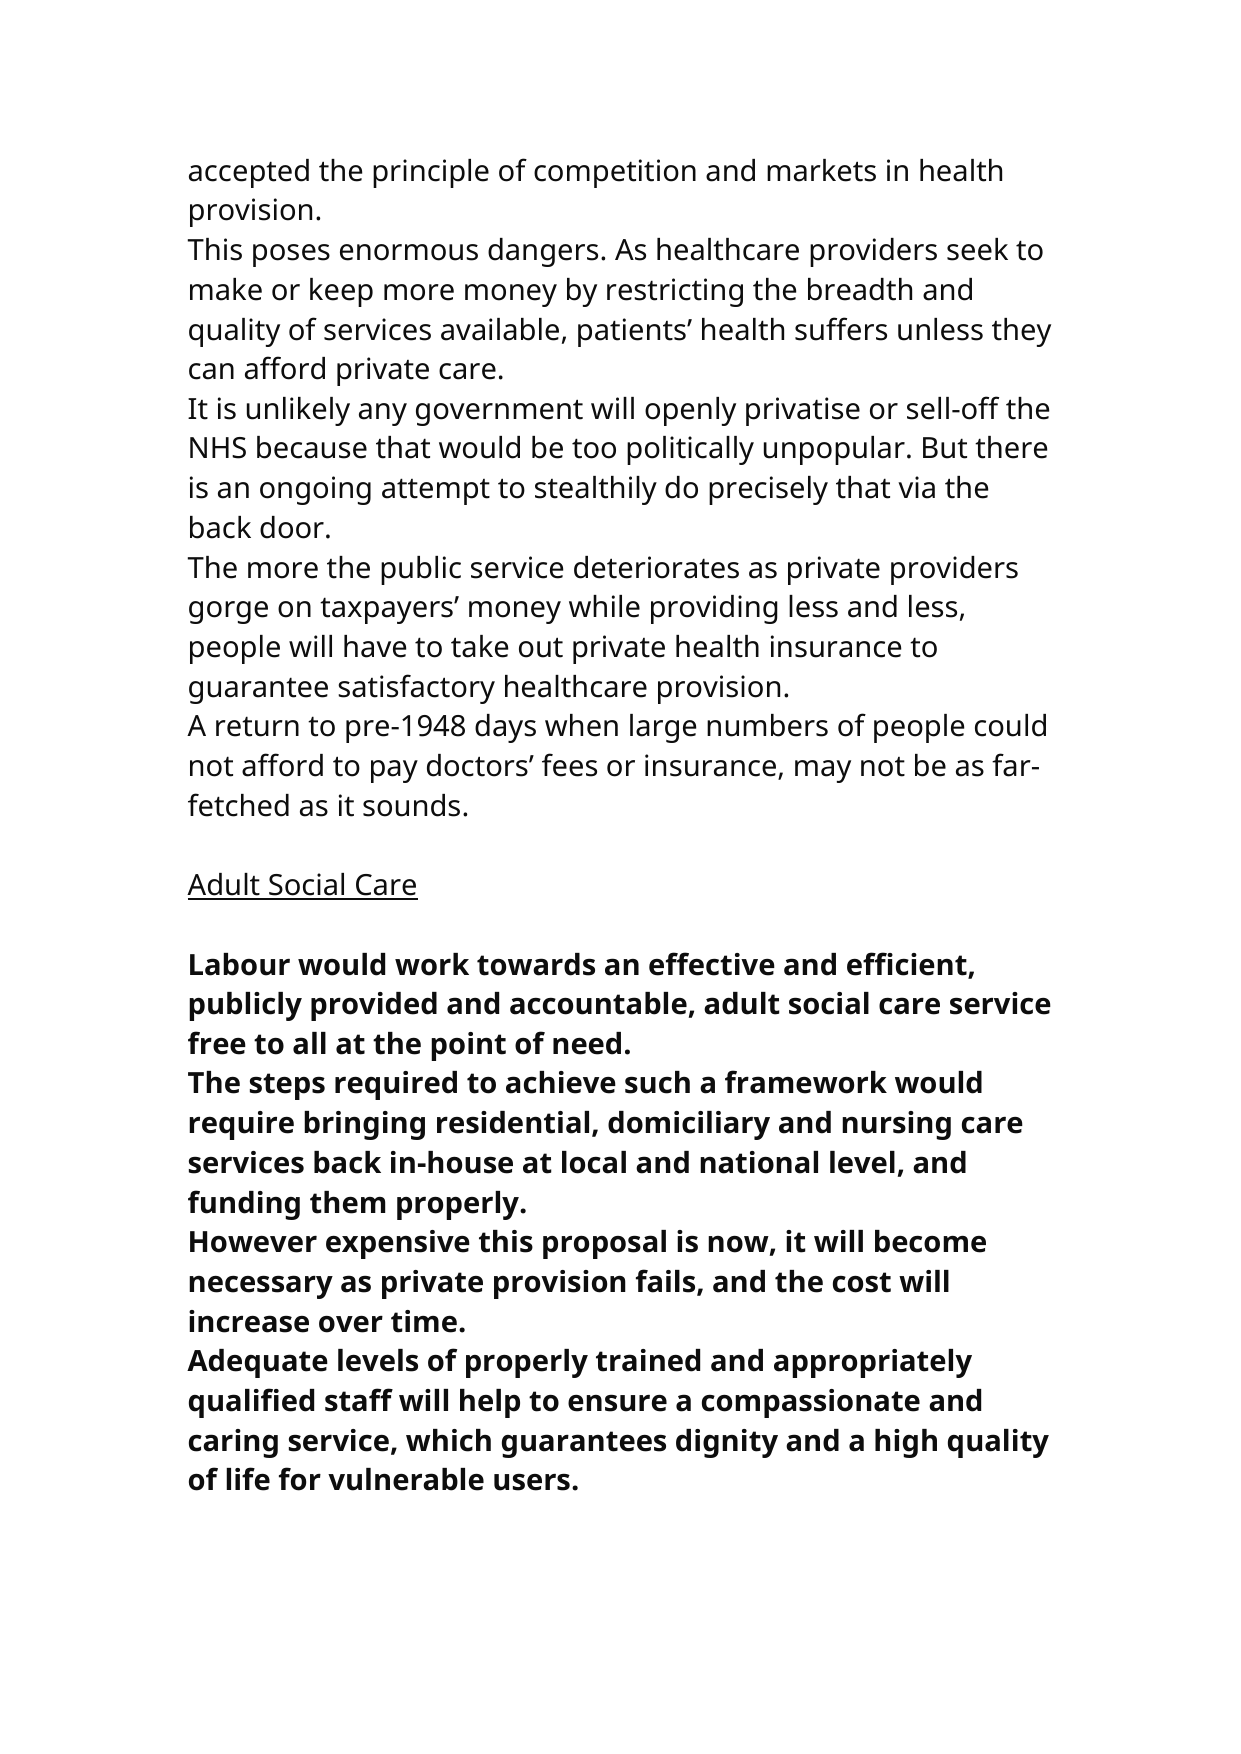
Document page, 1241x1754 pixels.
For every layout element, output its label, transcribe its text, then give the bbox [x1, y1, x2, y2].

text This poses enormous dangers. As healthcare providers seek to make or keep more money by restricting the breadth and quality of services available, patients’ health suffers unless they can afford private care. [187, 229, 1053, 388]
text Adult Social Care [187, 864, 1053, 904]
text Adequate levels of properly trained and appropriately qualified staff will help to ensure a compassionate and caring service, which guarantees dignity and a high quality of life for vulnerable users. [187, 1341, 1053, 1499]
text The steps required to achieve such a framework would require bringing residential, domiciliary and nursing care services back in-house at local and national level, and funding them properly. [187, 1063, 1053, 1222]
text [187, 150, 1053, 229]
text A return to pre-1948 days when large numbers of people could not afford to pay doctors’ fees or insurance, may not be as far-fetched as it sounds. [187, 706, 1053, 825]
text Labour would work towards an effective and efficient, publicly provided and accountable, adult social care service free to all at the point of need. [187, 944, 1053, 1063]
text However expensive this proposal is now, it will become necessary as private provision fails, and the cost will increase over time. [187, 1222, 1053, 1341]
text The more the public service deteriorates as private providers gorge on taxpayers’ money while providing less and less, people will have to take out private health insurance to guarantee satisfactory healthcare provision. [187, 547, 1053, 706]
text It is unlikely any government will openly privatise or sell-off the NHS because that would be too politically unpopular. But there is an ongoing attempt to stealthily do precisely that via the back door. [187, 388, 1053, 547]
